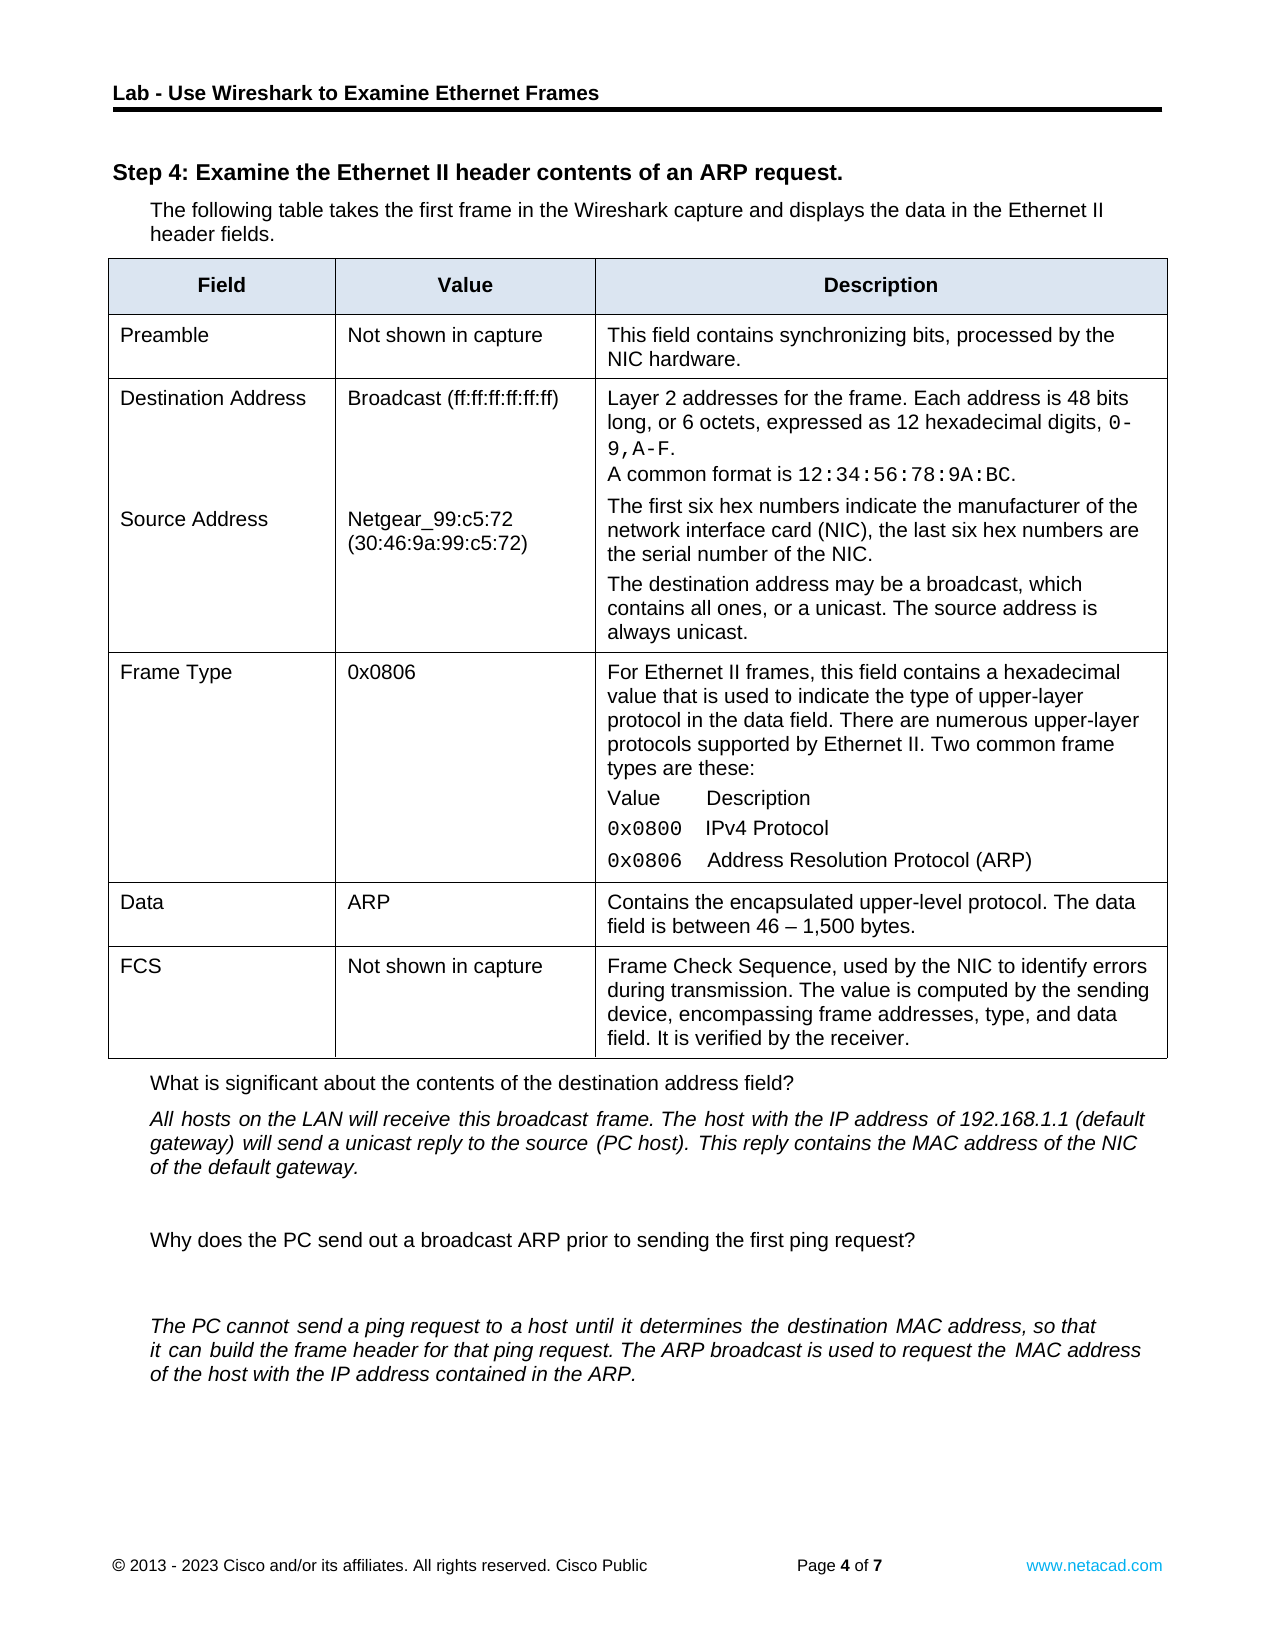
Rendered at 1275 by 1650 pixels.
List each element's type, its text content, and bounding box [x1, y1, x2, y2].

table_cell Not shown in capture [336, 315, 595, 378]
table_cell Data [109, 883, 335, 946]
text The following table takes the first frame in the Wireshark capture and displays the data in the Ethernet II header fields. [150, 198, 1162, 246]
table_cell ARP [336, 883, 595, 946]
table_cell This field contains synchronizing bits, processed by the NIC hardware. [596, 315, 1167, 378]
text All hosts on the LAN will receive this broadcast frame. The host with the IP address of 192.168.1.1 (default gateway) will send a unicast reply to the source (PC host). This reply contains the MAC address of the NIC of the default gateway. [150, 1107, 1162, 1179]
table_header Value [336, 259, 595, 314]
table_cell Frame Check Sequence, used by the NIC to identify errors during transmission. The value is computed by the sending device, encompassing frame addresses, type, and data field. It is verified by the receiver. [596, 947, 1167, 1057]
table_cell Layer 2 addresses for the frame. Each address is 48 bits long, or 6 octets, expressed as 12 hexadecimal digits, 0-9,A-F. A common format is 12:34:56:78:9A:BC. The first six hex numbers indicate the manufacturer of the network interface card (NIC), the last six hex numbers are the serial number of the NIC. The destination address may be a broadcast, which contains all ones, or a unicast. The source address is always unicast. [596, 379, 1167, 652]
table_cell Contains the encapsulated upper-level protocol. The data field is between 46 – 1,500 bytes. [596, 883, 1167, 946]
table_cell Broadcast (ff:ff:ff:ff:ff:ff) Netgear_99:c5:72 (30:46:9a:99:c5:72) [336, 379, 595, 652]
table_cell For Ethernet II frames, this field contains a hexadecimal value that is used to indicate the type of upper-layer protocol in the data field. There are numerous upper-layer protocols supported by Ethernet II. Two common frame types are these: Value Description 0x0800 IPv4 Protocol 0x0806 Address Resolution Protocol (ARP) [596, 653, 1167, 882]
table_cell Not shown in capture [336, 947, 595, 1057]
text The PC cannot send a ping request to a host until it determines the destination MAC address, so that it can build the frame header for that ping request. The ARP broadcast is used to request the MAC address of the host with the IP address contained in the ARP. [150, 1314, 1162, 1386]
table_cell Destination Address Source Address [109, 379, 335, 652]
text What is significant about the contents of the destination address field? [150, 1070, 1162, 1094]
table_cell Frame Type [109, 653, 335, 882]
table_cell Preamble [109, 315, 335, 378]
table_cell FCS [109, 947, 335, 1057]
text Why does the PC send out a broadcast ARP prior to sending the first ping request? [150, 1228, 1162, 1252]
table_header Field [109, 259, 335, 314]
subtitle Examine the Ethernet II header contents of an ARP request. [112, 159, 1162, 185]
table_header Description [596, 259, 1167, 314]
table_cell 0x0806 [336, 653, 595, 882]
